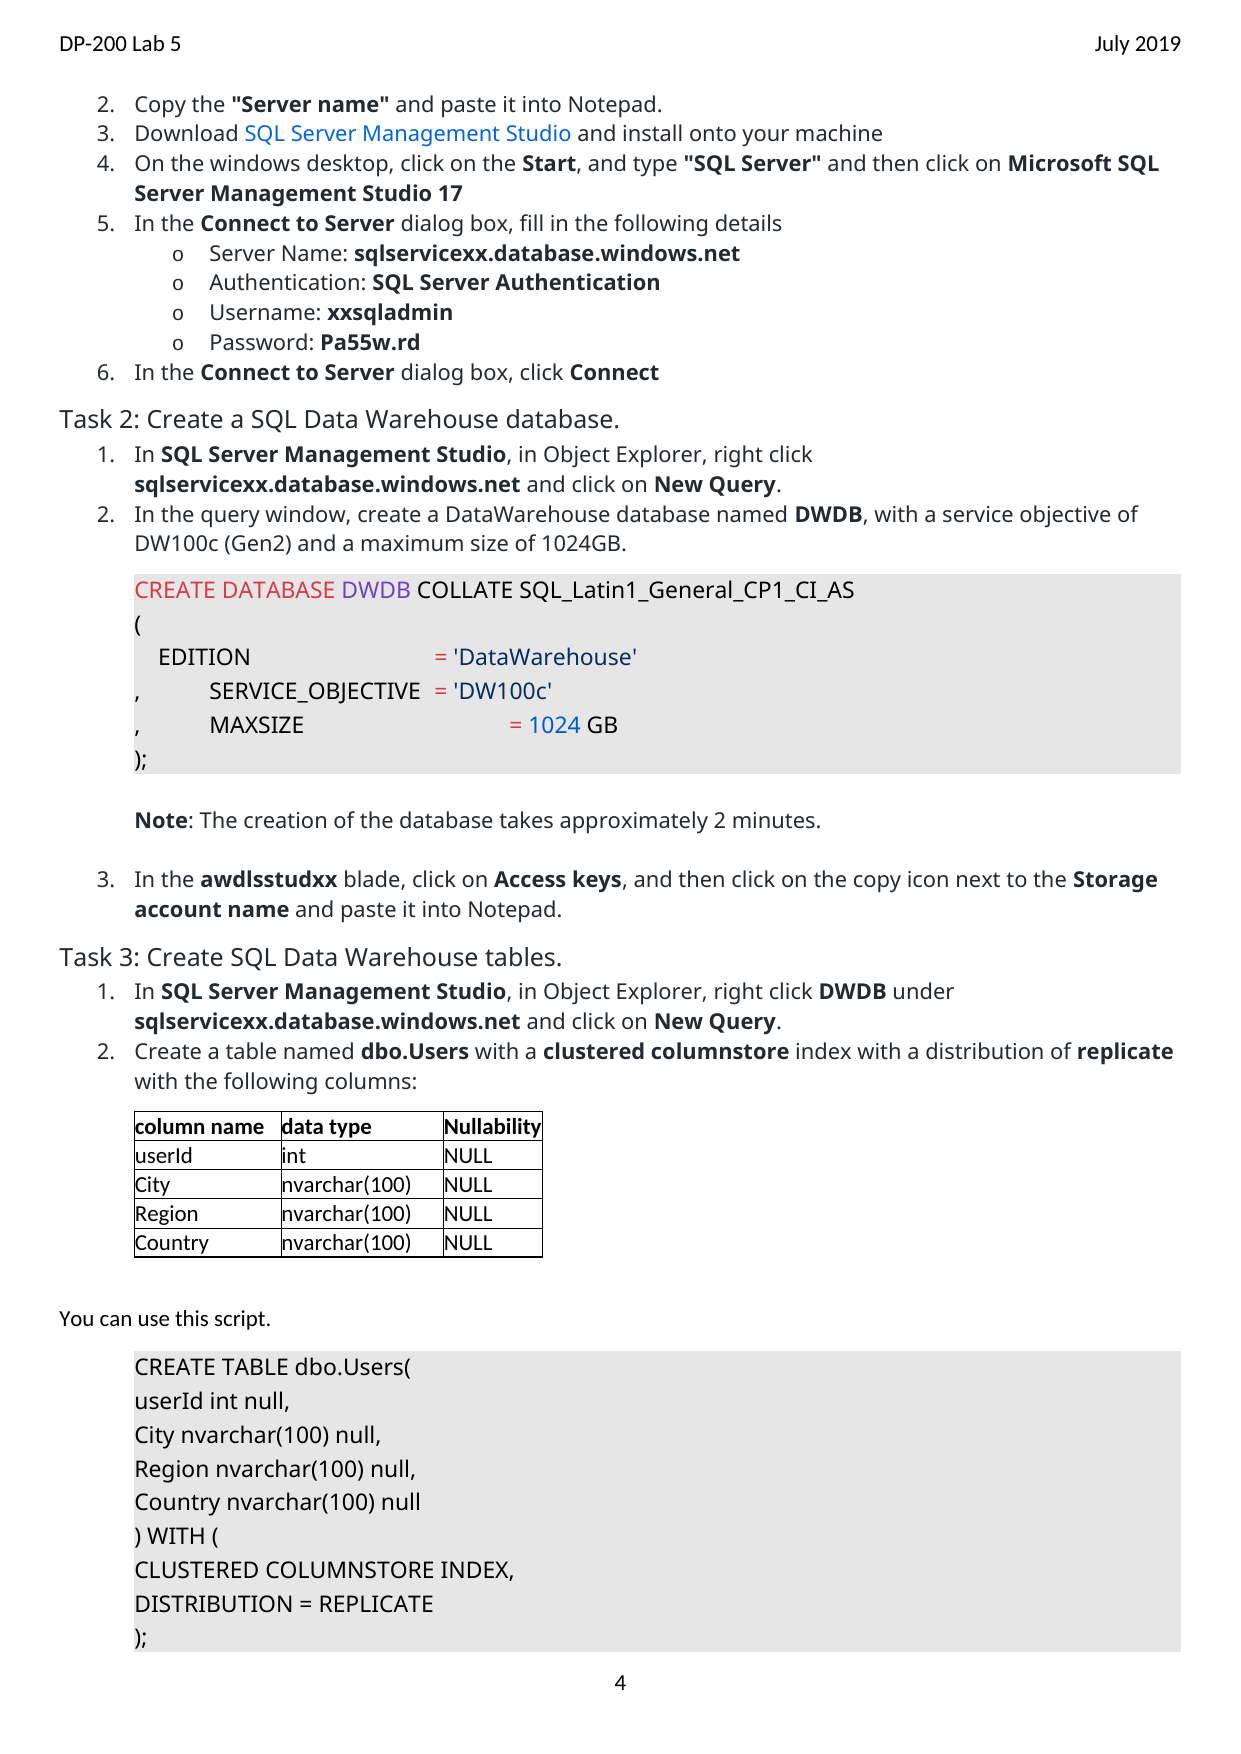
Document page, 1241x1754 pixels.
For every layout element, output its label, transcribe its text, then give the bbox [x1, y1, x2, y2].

list Username: xxsqladmin [172, 297, 1181, 327]
text , SERVICE_OBJECTIVE = 'DW100c' [134, 675, 1181, 706]
text CREATE TABLE dbo.Users( [134, 1351, 1181, 1382]
list In SQL Server Management Studio, in Object Explorer, right click sqlservicexx.database.windows.net and click on New Query. [97, 439, 1181, 498]
text DISTRIBUTION = REPLICATE [134, 1587, 1181, 1619]
table_cell City [135, 1170, 281, 1198]
list Password: Pa55w.rd [172, 327, 1181, 357]
text userId int null, [134, 1385, 1181, 1416]
table_cell NULL [444, 1141, 542, 1169]
table_header data type [282, 1112, 443, 1140]
text You can use this script. [59, 1304, 1181, 1332]
list Authentication: SQL Server Authentication [172, 267, 1181, 297]
table_cell userId [135, 1141, 281, 1169]
table_cell Region [135, 1199, 281, 1227]
text Country nvarchar(100) null [134, 1486, 1181, 1517]
table_cell nvarchar(100) [282, 1199, 443, 1227]
list In the query window, create a DataWarehouse database named DWDB, with a service objective of DW100c (Gen2) and a maximum size of 1024GB. [97, 498, 1181, 558]
table_header Nullability [444, 1112, 542, 1140]
table_cell NULL [444, 1170, 542, 1198]
text City nvarchar(100) null, [134, 1419, 1181, 1450]
text CREATE DATABASE DWDB COLLATE SQL_Latin1_General_CP1_CI_AS [134, 574, 1181, 605]
list Copy the "Server name" and paste it into Notepad. [97, 89, 1181, 118]
table_cell NULL [444, 1229, 542, 1256]
table_cell nvarchar(100) [282, 1229, 443, 1256]
subtitle Task 2: Create a SQL Data Warehouse database. [59, 402, 1181, 436]
list In the awdlsstudxx blade, click on Access keys, and then click on the copy icon next to the Storage account name and paste it into Notepad. [97, 864, 1181, 924]
list On the windows desktop, click on the Start, and type "SQL Server" and then click on Microsoft SQL Server Management Studio 17 [97, 148, 1181, 208]
text Note: The creation of the database takes approximately 2 minutes. [134, 805, 1181, 835]
text ); [134, 1621, 1181, 1652]
table_cell Country [135, 1229, 281, 1256]
text ); [134, 742, 1181, 774]
table_header column name [135, 1112, 281, 1140]
text Region nvarchar(100) null, [134, 1452, 1181, 1484]
list Create a table named dbo.Users with a clustered columnstore index with a distribution of replicate with the following columns: [97, 1036, 1181, 1096]
list In the Connect to Server dialog box, fill in the following details [97, 208, 1181, 238]
subtitle Task 3: Create SQL Data Warehouse tables. [59, 939, 1181, 974]
text CLUSTERED COLUMNSTORE INDEX, [134, 1554, 1181, 1585]
list In the Connect to Server dialog box, click Connect [97, 357, 1181, 387]
text ( [134, 607, 1181, 639]
table_cell nvarchar(100) [282, 1170, 443, 1198]
table_cell int [282, 1141, 443, 1169]
text ) WITH ( [134, 1520, 1181, 1551]
list Download SQL Server Management Studio and install onto your machine [97, 118, 1181, 148]
text EDITION = 'DataWarehouse' [134, 641, 1181, 672]
list In SQL Server Management Studio, in Object Explorer, right click DWDB under sqlservicexx.database.windows.net and click on New Query. [97, 976, 1181, 1036]
list Server Name: sqlservicexx.database.windows.net [172, 238, 1181, 267]
table_cell NULL [444, 1199, 542, 1227]
text , MAXSIZE = 1024 GB [134, 709, 1181, 740]
